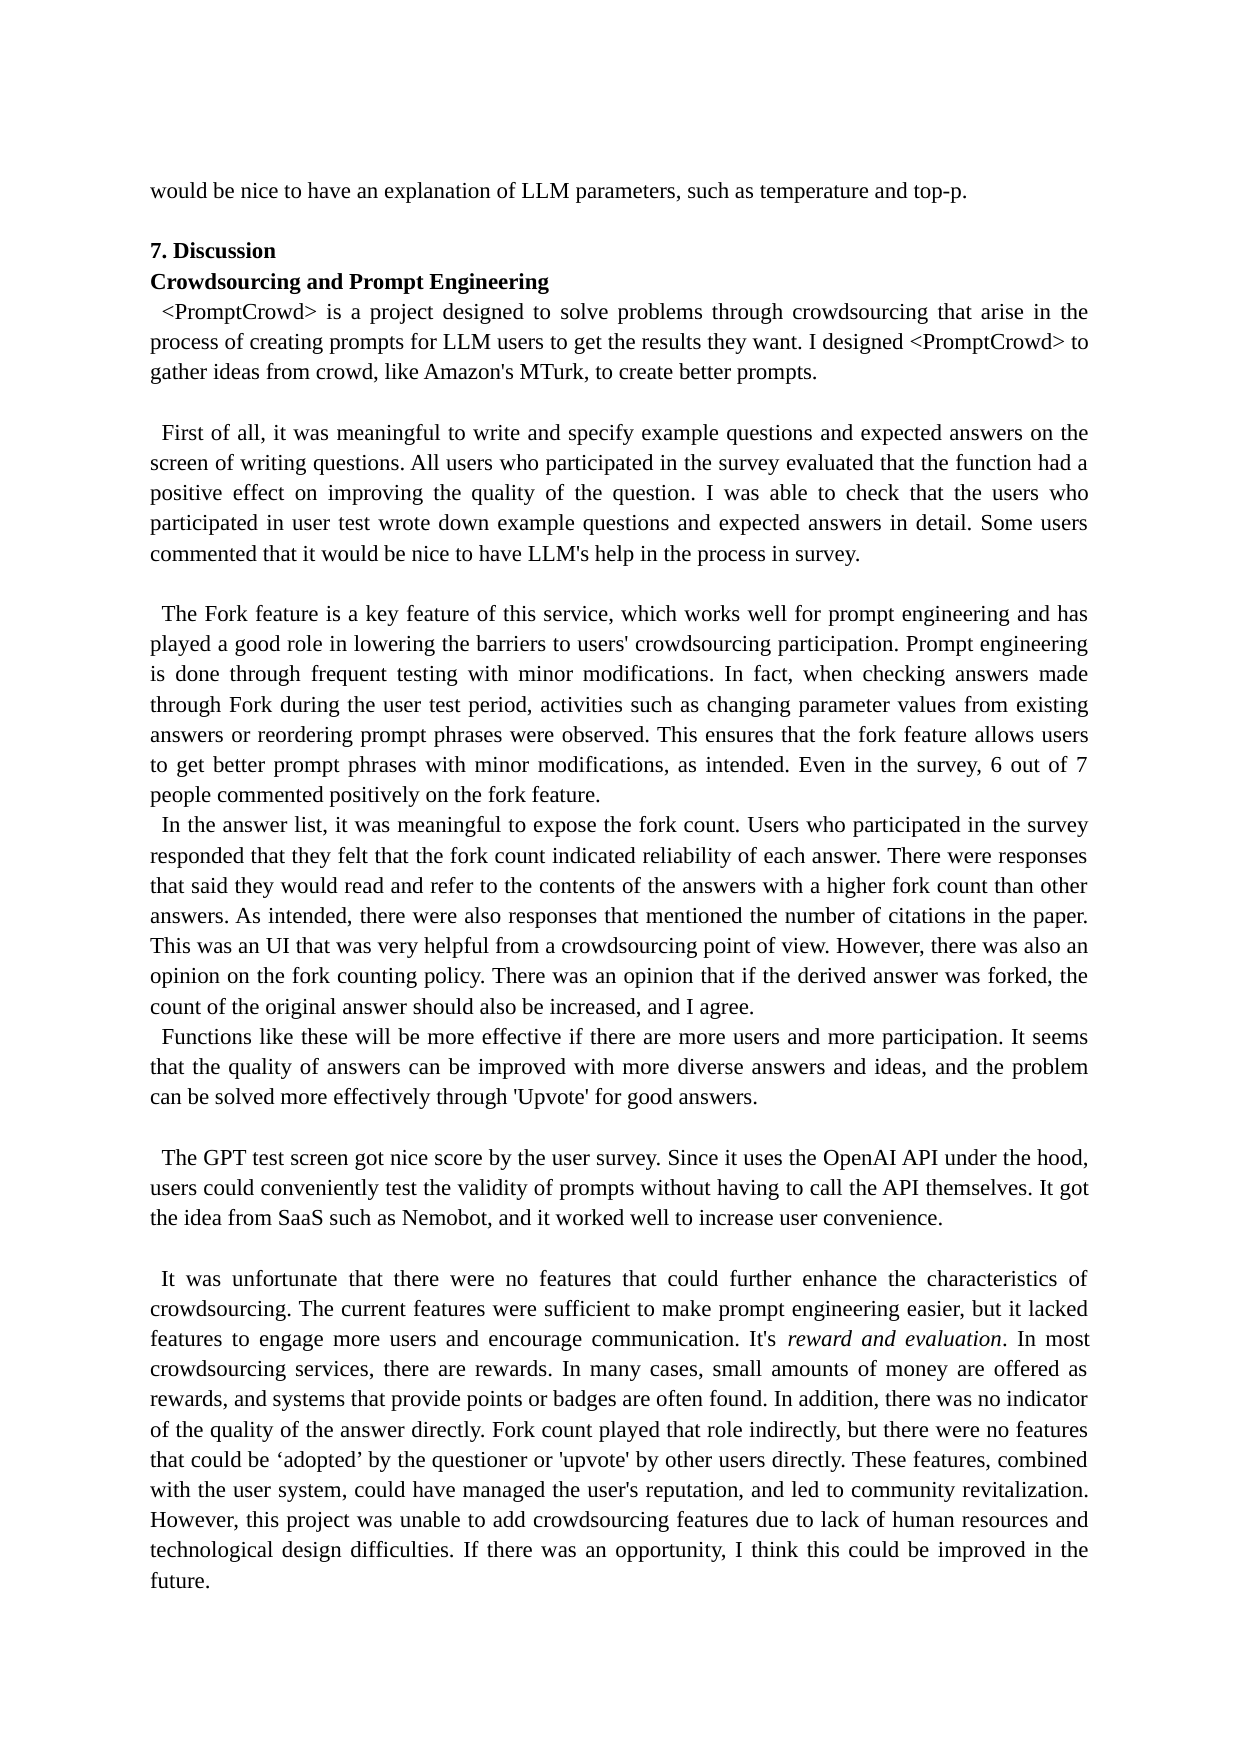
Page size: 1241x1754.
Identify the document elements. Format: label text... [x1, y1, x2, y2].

text The GPT test screen got nice score by the user survey. Since it uses the OpenAI API under the hood, users could conveniently test the validity of prompts without having to call the API themselves. It got the idea from SaaS such as Nemobot, and it worked well to increase user convenience. [150, 1144, 1090, 1231]
text First of all, it was meaningful to write and specify example questions and expected answers on the screen of writing questions. All users who participated in the survey evaluated that the function had a positive effect on improving the quality of the question. I was able to check that the users who participated in user test wrote down example questions and expected answers in detail. Some users commented that it would be nice to have LLM's help in the process in survey. [150, 419, 1090, 566]
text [150, 177, 1090, 203]
text Crowdsourcing and Prompt Engineering [150, 268, 1090, 294]
text 7. Discussion [150, 238, 1090, 264]
text The Fork feature is a key feature of this service, which works well for prompt engineering and has played a good role in lowering the barriers to users' crowdsourcing participation. Prompt engineering is done through frequent testing with minor modifications. In fact, when checking answers made through Fork during the user test period, activities such as changing parameter values from existing answers or reordering prompt phrases were observed. This ensures that the fork feature allows users to get better prompt phrases with minor modifications, as intended. Even in the survey, 6 out of 7 people commented positively on the fork feature. [150, 600, 1090, 808]
text Functions like these will be more effective if there are more users and more participation. It seems that the quality of answers can be improved with more diverse answers and ideas, and the problem can be solved more effectively through 'Upvote' for good answers. [150, 1023, 1090, 1110]
text It was unfortunate that there were no features that could further enhance the characteristics of crowdsourcing. The current features were sufficient to make prompt engineering easier, but it lacked features to engage more users and encourage communication. It's reward and evaluation. In most crowdsourcing services, there are rewards. In many cases, small amounts of money are offered as rewards, and systems that provide points or badges are often found. In addition, there was no indicator of the quality of the answer directly. Fork count played that role indirectly, but there were no features that could be ‘adopted’ by the questioner or 'upvote' by other users directly. These features, combined with the user system, could have managed the user's reputation, and led to community revitalization. However, this project was unable to add crowdsourcing features due to lack of human resources and technological design difficulties. If there was an opportunity, I think this could be improved in the future. [150, 1265, 1090, 1593]
text In the answer list, it was meaningful to expose the fork count. Users who participated in the survey responded that they felt that the fork count indicated reliability of each answer. There were responses that said they would read and refer to the contents of the answers with a higher fork count than other answers. As intended, there were also responses that mentioned the number of citations in the paper. This was an UI that was very helpful from a crowdsourcing point of view. However, there was also an opinion on the fork counting policy. There was an opinion that if the derived answer was forked, the count of the original answer should also be increased, and I agree. [150, 812, 1090, 1019]
text <PromptCrowd> is a project designed to solve problems through crowdsourcing that arise in the process of creating prompts for LLM users to get the results they want. I designed <PromptCrowd> to gather ideas from crowd, like Amazon's MTurk, to create better prompts. [150, 298, 1090, 385]
